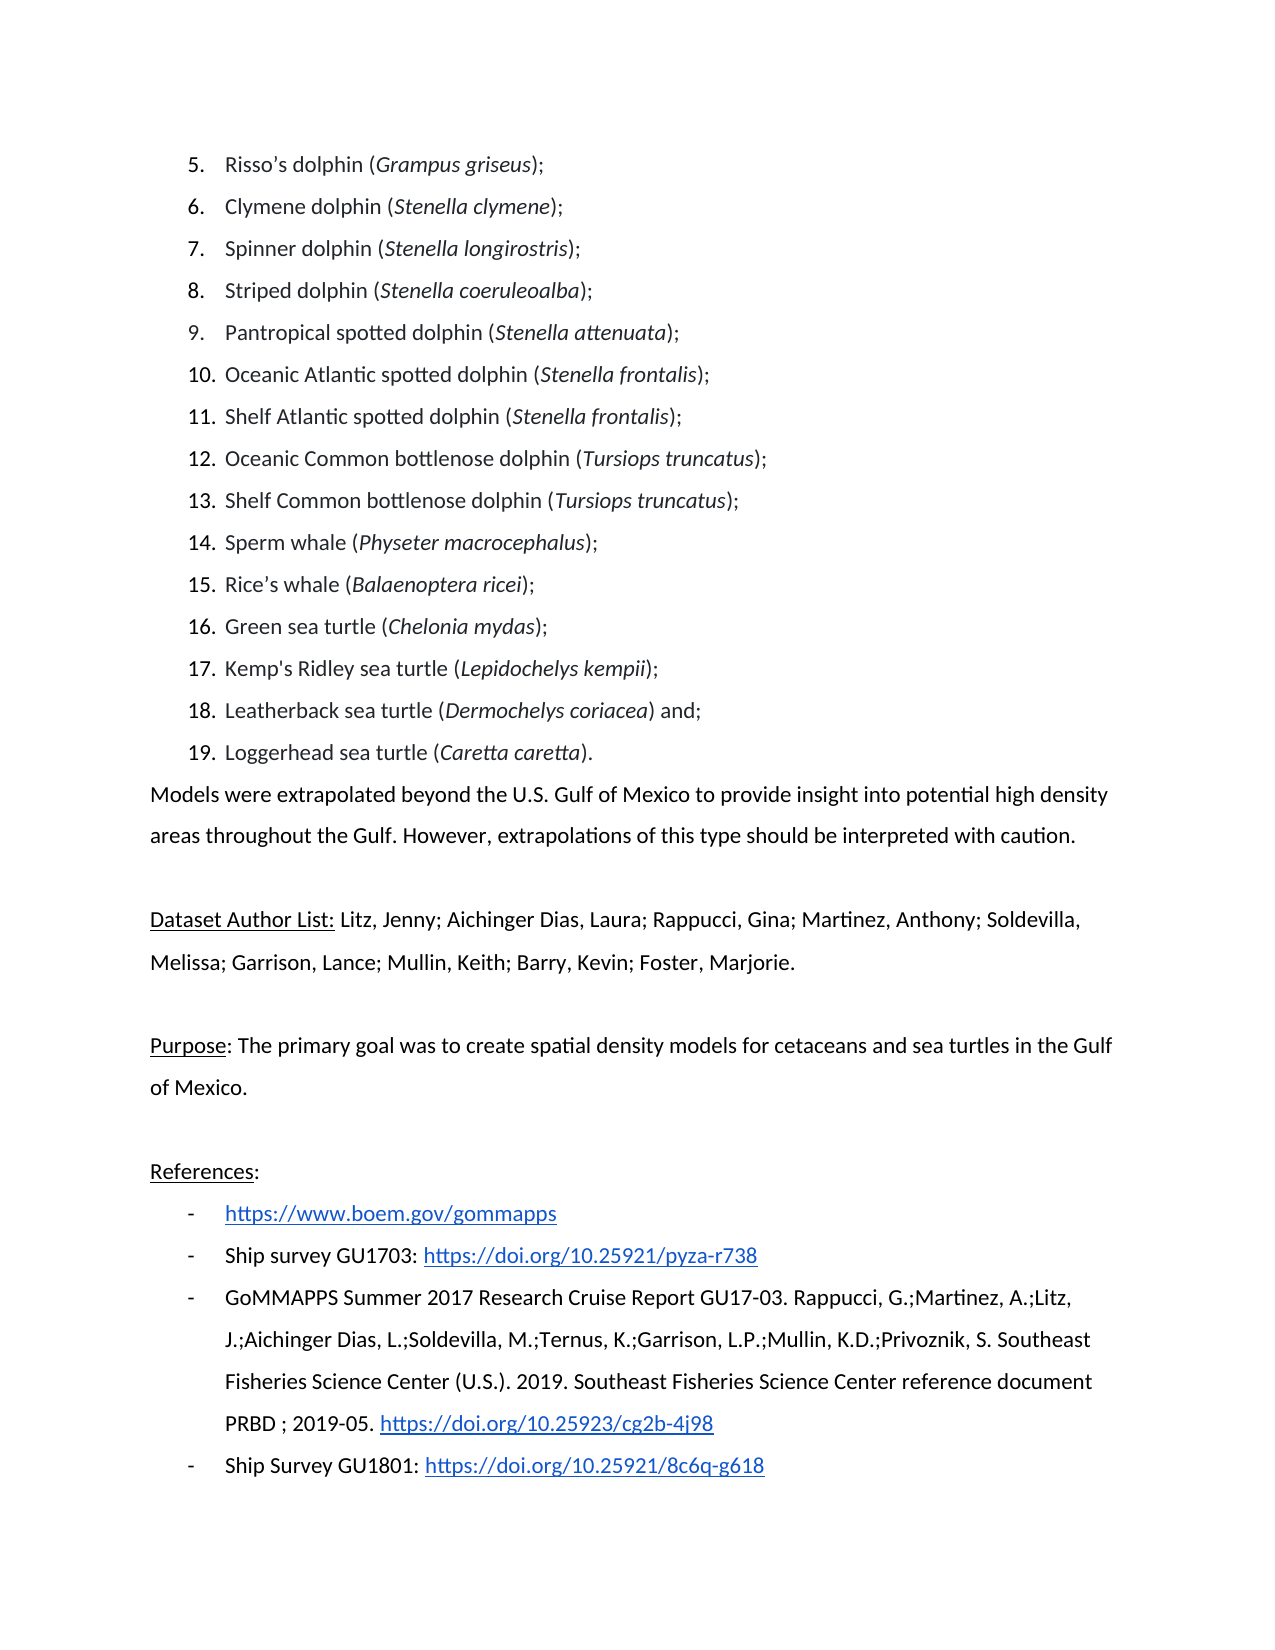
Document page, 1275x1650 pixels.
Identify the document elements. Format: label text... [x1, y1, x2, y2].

list Striped dolphin (Stenella coeruleoalba); [187, 276, 1125, 304]
list Green sea turtle (Chelonia mydas); [187, 612, 1125, 640]
list Rice’s whale (Balaenoptera ricei); [187, 570, 1125, 598]
list Oceanic Common bottlenose dolphin (Tursiops truncatus); [187, 444, 1125, 472]
list Loggerhead sea turtle (Caretta caretta). [187, 738, 1125, 766]
text Models were extrapolated beyond the U.S. Gulf of Mexico to provide insight into potential high density areas throughout the Gulf. However, extrapolations of this type should be interpreted with caution. [150, 780, 1125, 850]
list Shelf Atlantic spotted dolphin (Stenella frontalis); [187, 402, 1125, 430]
text Dataset Author List: Litz, Jenny; Aichinger Dias, Laura; Rappucci, Gina; Martinez, Anthony; Soldevilla, Melissa; Garrison, Lance; Mullin, Keith; Barry, Kevin; Foster, Marjorie. [150, 906, 1125, 976]
list Clymene dolphin (Stenella clymene); [187, 192, 1125, 220]
list Shelf Common bottlenose dolphin (Tursiops truncatus); [187, 486, 1125, 514]
list Ship Survey GU1801: https://doi.org/10.25921/8c6q-g618 [187, 1451, 1125, 1479]
list Sperm whale (Physeter macrocephalus); [187, 528, 1125, 556]
list Oceanic Atlantic spotted dolphin (Stenella frontalis); [187, 360, 1125, 388]
text References: [150, 1157, 1125, 1186]
list Kemp's Ridley sea turtle (Lepidochelys kempii); [187, 654, 1125, 682]
list Spinner dolphin (Stenella longirostris); [187, 234, 1125, 262]
text Purpose: The primary goal was to create spatial density models for cetaceans and sea turtles in the Gulf of Mexico. [150, 1032, 1125, 1102]
list Leatherback sea turtle (Dermochelys coriacea) and; [187, 696, 1125, 724]
list Risso’s dolphin (Grampus griseus); [187, 150, 1125, 178]
list https://www.boem.gov/gommapps [187, 1199, 1125, 1227]
list Pantropical spotted dolphin (Stenella attenuata); [187, 318, 1125, 346]
list Ship survey GU1703: https://doi.org/10.25921/pyza-r738 [187, 1241, 1125, 1269]
list GoMMAPPS Summer 2017 Research Cruise Report GU17-03. Rappucci, G.;Martinez, A.;Litz, J.;Aichinger Dias, L.;Soldevilla, M.;Ternus, K.;Garrison, L.P.;Mullin, K.D.;Privoznik, S. Southeast Fisheries Science Center (U.S.). 2019. Southeast Fisheries Science Center reference document PRBD ; 2019-05. https://doi.org/10.25923/cg2b-4j98 [187, 1283, 1125, 1437]
